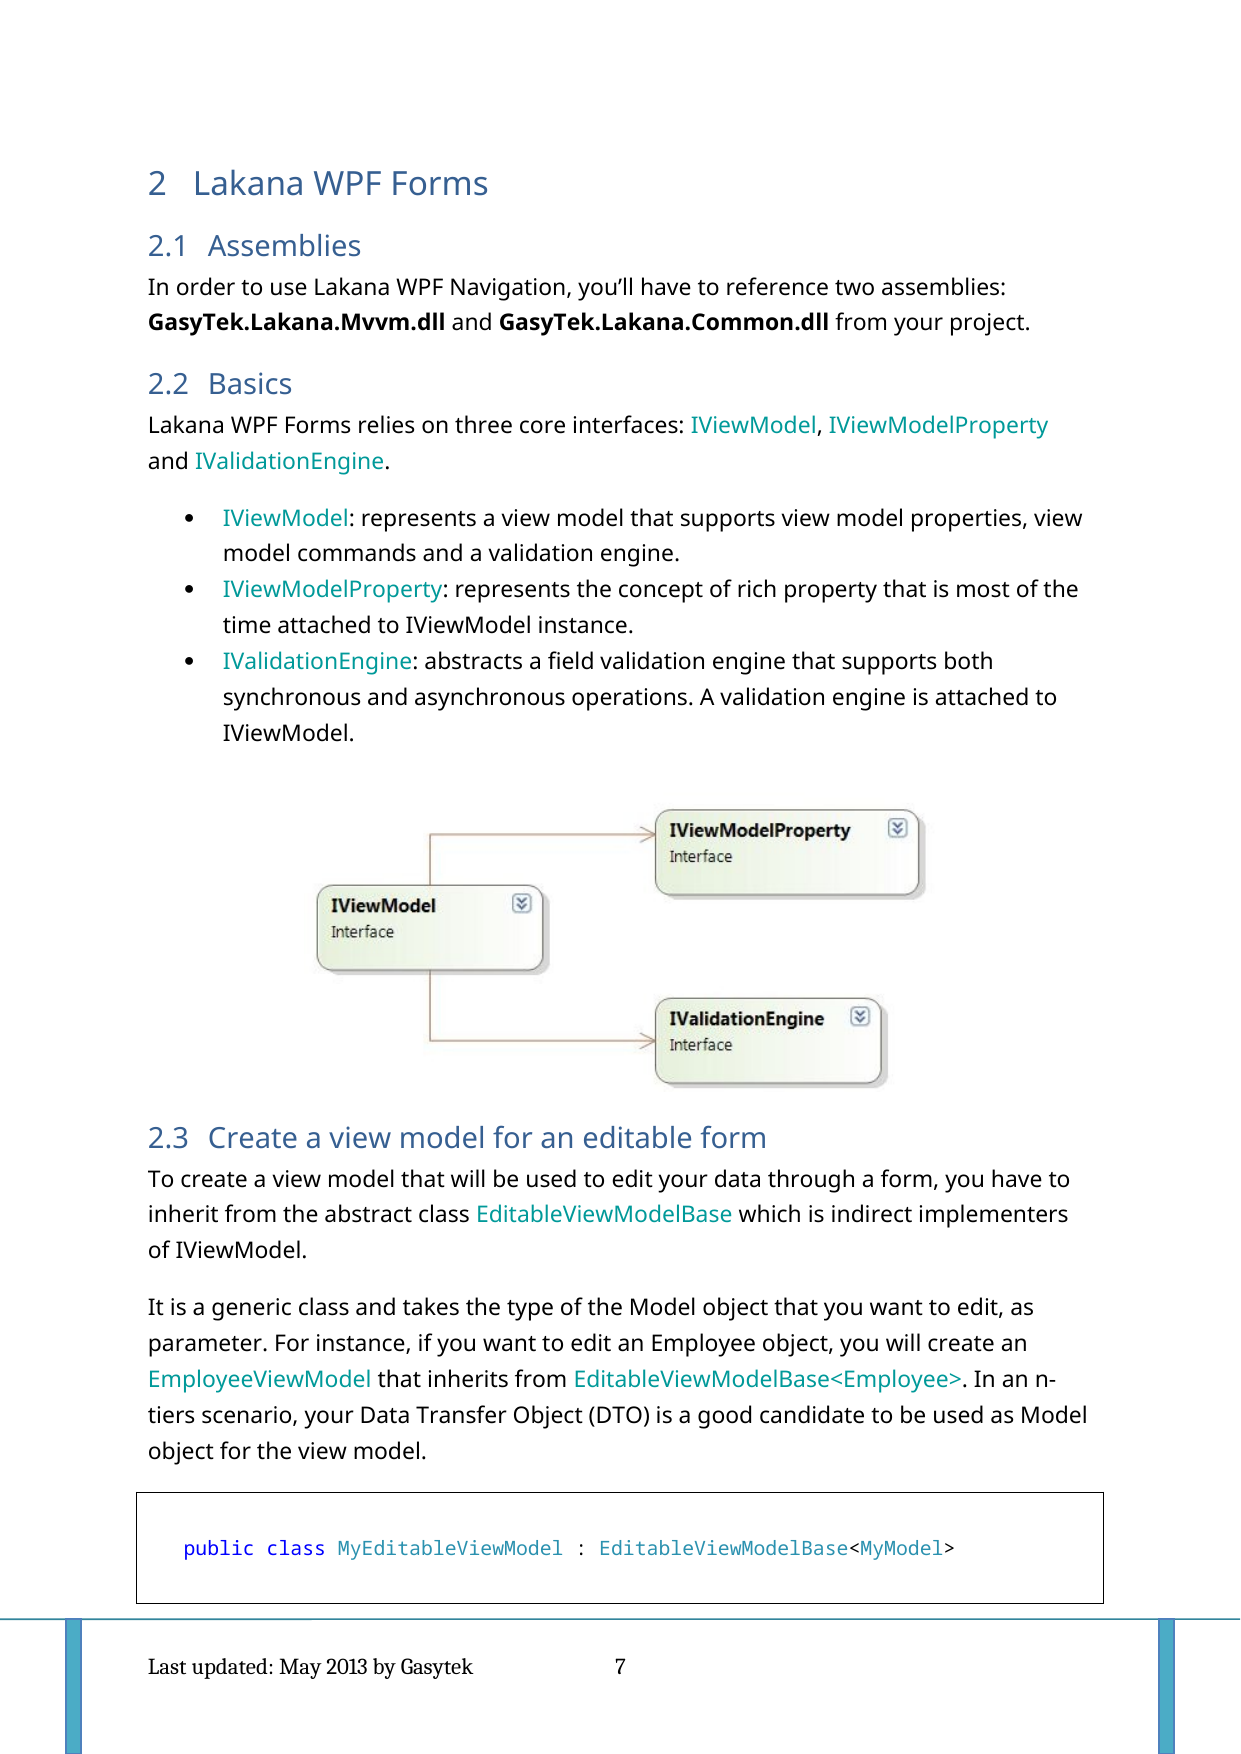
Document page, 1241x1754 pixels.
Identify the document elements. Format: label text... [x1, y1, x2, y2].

text It is a generic class and takes the type of the Model object that you want to edit, as parameter. For instance, if you want to edit an Employee object, you will create an EmployeeViewModel that inherits from EditableViewModelBase<Employee>. In an n-tiers scenario, your Data Transfer Object (DTO) is a good candidate to be used as Model object for the view model. [148, 1291, 1093, 1466]
list IViewModel: represents a view model that supports view model properties, view model commands and a validation engine. [185, 501, 1093, 569]
subtitle Basics [148, 363, 1093, 403]
text Lakana WPF Forms relies on three core interfaces: IViewModel, IViewModelProperty and IValidationEngine. [148, 409, 1093, 476]
subtitle Lakana WPF Forms [148, 160, 1093, 206]
list IValidationEngine: abstracts a field validation engine that supports both synchronous and asynchronous operations. A validation engine is attached to IViewModel. [185, 645, 1093, 748]
subtitle Assemblies [148, 225, 1093, 264]
table_header public class MyEditableViewModel : EditableViewModelBase<MyModel> [137, 1493, 1103, 1603]
picture [303, 773, 937, 1092]
text To create a view model that will be used to edit your data through a form, you have to inherit from the abstract class EditableViewModelBase which is indirect implementers of IViewModel. [148, 1162, 1093, 1266]
subtitle Create a view model for an editable form [148, 1117, 1093, 1157]
text In order to use Lakana WPF Navigation, you’ll have to reference two assemblies: GasyTek.Lakana.Mvvm.dll and GasyTek.Lakana.Common.dll from your project. [148, 270, 1093, 338]
list IViewModelProperty: represents the concept of rich property that is most of the time attached to IViewModel instance. [185, 573, 1093, 641]
